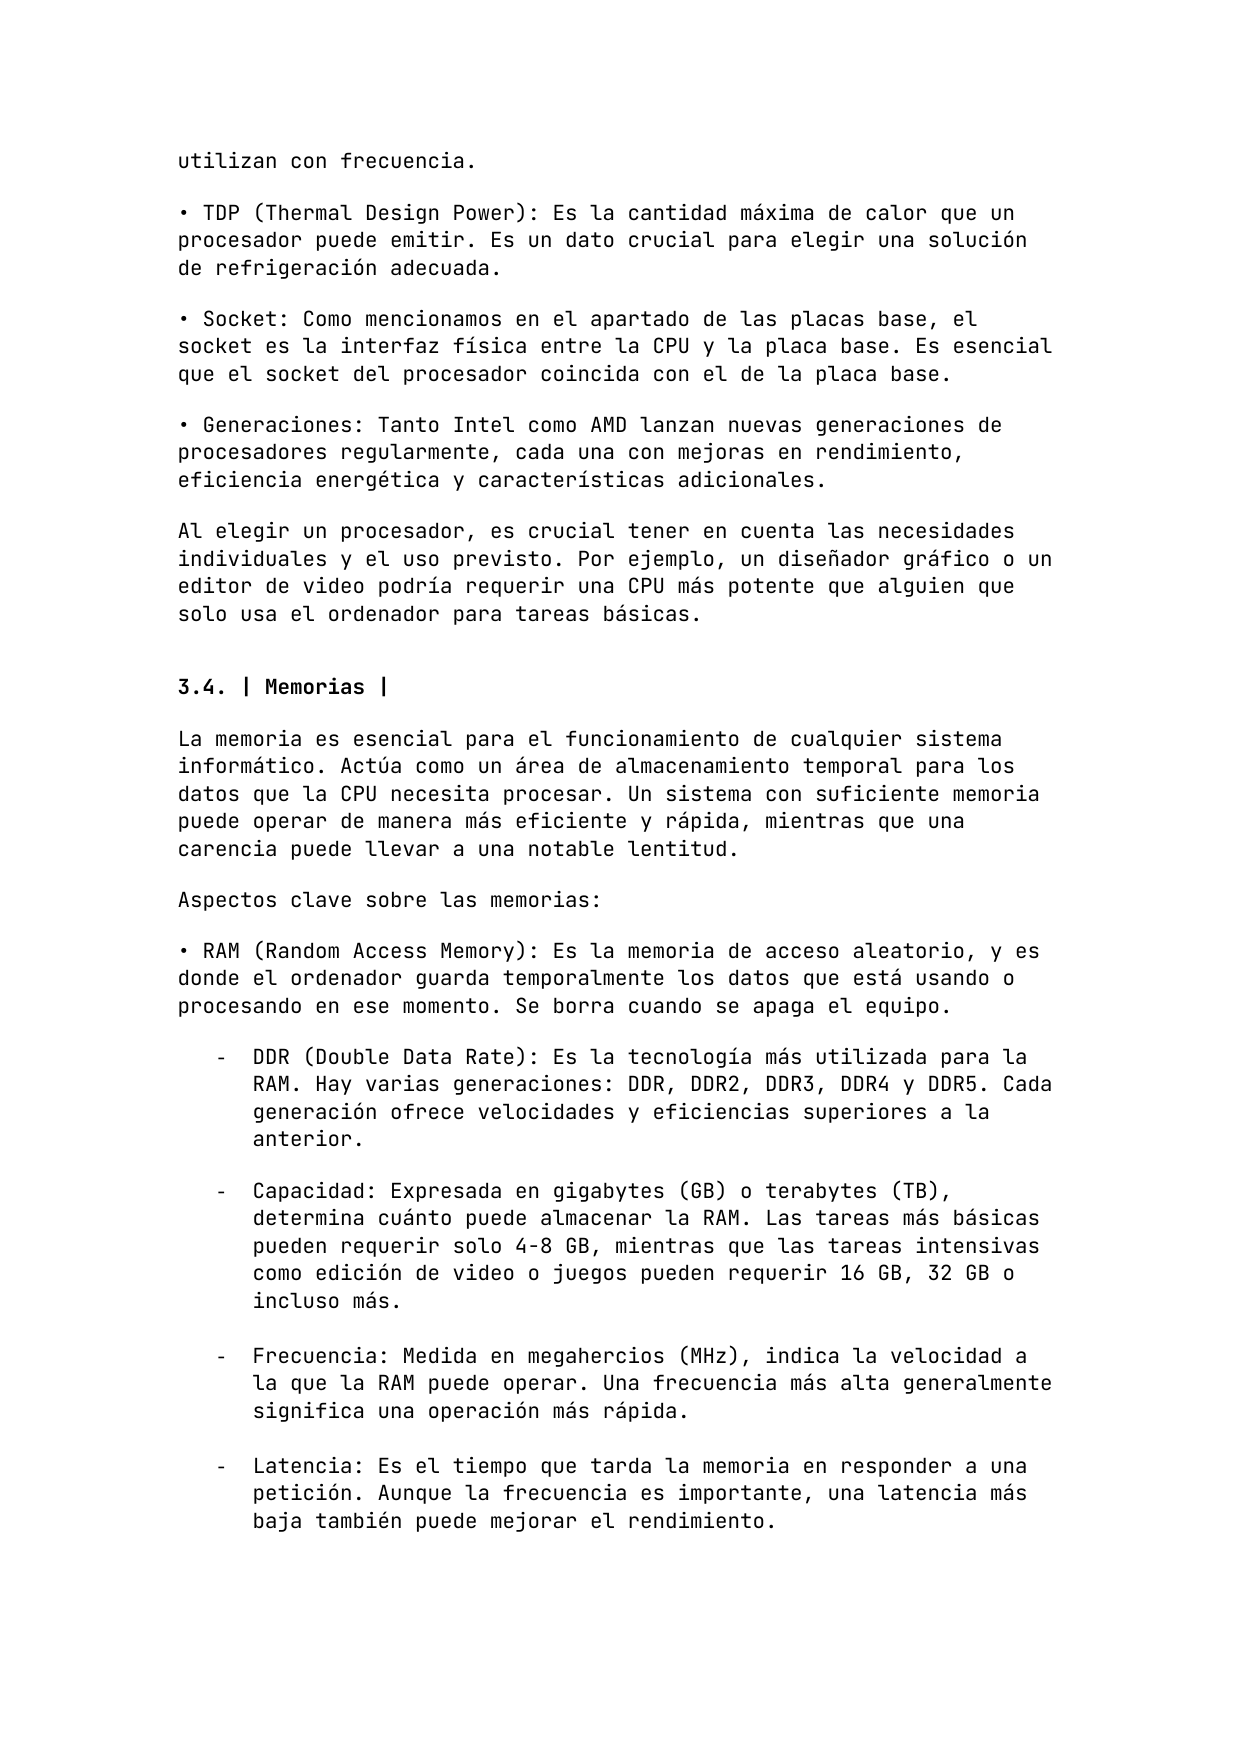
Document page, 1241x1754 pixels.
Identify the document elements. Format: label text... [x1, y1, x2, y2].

text • Socket: Como mencionamos en el apartado de las placas base, el socket es la interfaz física entre la CPU y la placa base. Es esencial que el socket del procesador coincida con el de la placa base. [177, 305, 1063, 411]
list Frecuencia: Medida en megahercios (MHz), indica la velocidad a la que la RAM puede operar. Una frecuencia más alta generalmente significa una operación más rápida. [215, 1342, 1063, 1424]
text 3.4. | Memorias | [177, 673, 1063, 725]
text Al elegir un procesador, es crucial tener en cuenta las necesidades individuales y el uso previsto. Por ejemplo, un diseñador gráfico o un editor de video podría requerir una CPU más potente que alguien que solo usa el ordenador para tareas básicas. [177, 517, 1063, 627]
text Aspectos clave sobre las memorias: [177, 886, 1063, 937]
text La memoria es esencial para el funcionamiento de cualquier sistema informático. Actúa como un área de almacenamiento temporal para los datos que la CPU necesita procesar. Un sistema con suficiente memoria puede operar de manera más eficiente y rápida, mientras que una carencia puede llevar a una notable lentitud. [177, 725, 1063, 886]
list Latencia: Es el tiempo que tarda la memoria en responder a una petición. Aunque la frecuencia es importante, una latencia más baja también puede mejorar el rendimiento. [215, 1452, 1063, 1558]
list DDR (Double Data Rate): Es la tecnología más utilizada para la RAM. Hay varias generaciones: DDR, DDR2, DDR3, DDR4 y DDR5. Cada generación ofrece velocidades y eficiencias superiores a la anterior. [215, 1043, 1063, 1177]
text • TDP (Thermal Design Power): Es la cantidad máxima de calor que un procesador puede emitir. Es un dato crucial para elegir una solución de refrigeración adecuada. [177, 199, 1063, 305]
text • RAM (Random Access Memory): Es la memoria de acceso aleatorio, y es donde el ordenador guarda temporalmente los datos que está usando o procesando en ese momento. Se borra cuando se apaga el equipo. [177, 937, 1063, 1043]
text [177, 148, 1063, 199]
text • Generaciones: Tanto Intel como AMD lanzan nuevas generaciones de procesadores regularmente, cada una con mejoras en rendimiento, eficiencia energética y características adicionales. [177, 411, 1063, 517]
list Capacidad: Expresada en gigabytes (GB) o terabytes (TB), determina cuánto puede almacenar la RAM. Las tareas más básicas pueden requerir solo 4-8 GB, mientras que las tareas intensivas como edición de video o juegos pueden requerir 16 GB, 32 GB o incluso más. [215, 1177, 1063, 1314]
